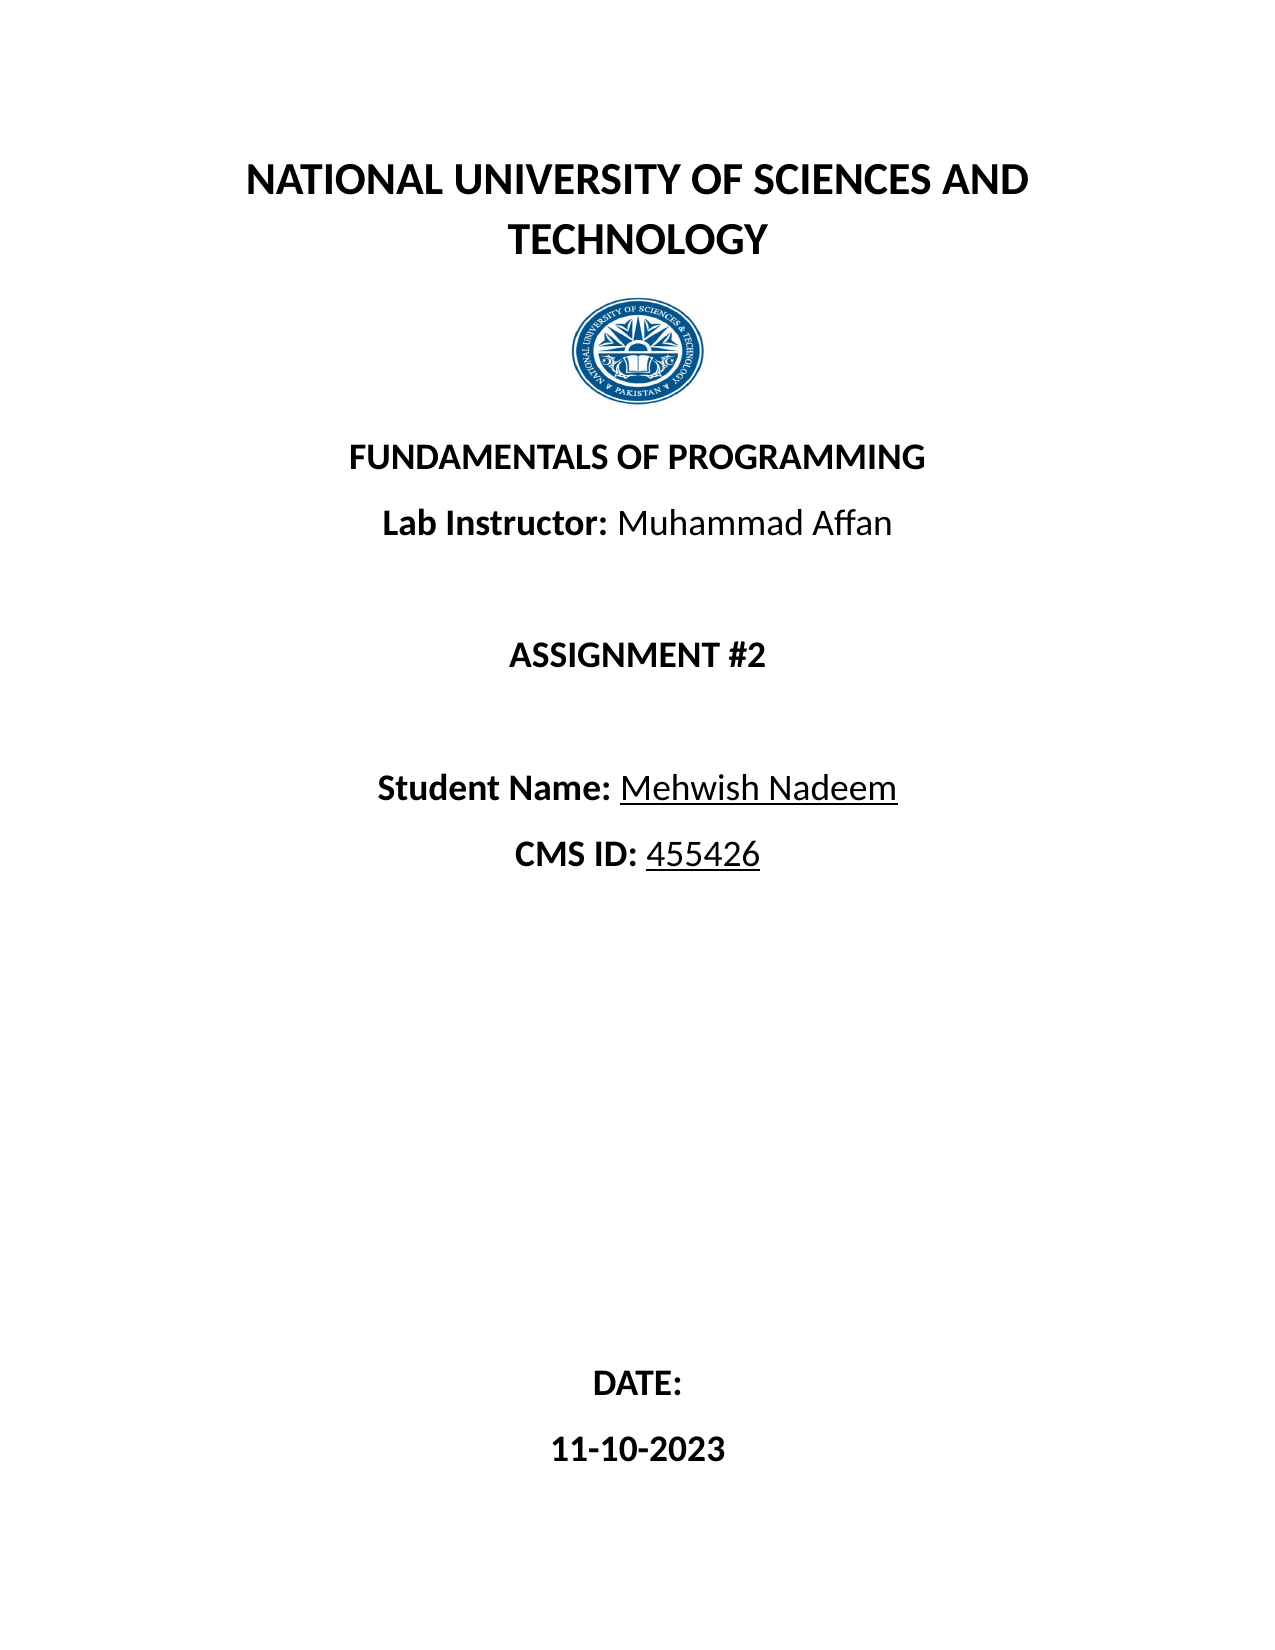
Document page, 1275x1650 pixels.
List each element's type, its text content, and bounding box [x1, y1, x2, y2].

picture [565, 287, 710, 414]
text DATE: [150, 1359, 1125, 1405]
text CMS ID: 455426 [150, 830, 1125, 876]
text Student Name: Mehwish Nadeem [150, 763, 1125, 809]
text NATIONAL UNIVERSITY OF SCIENCES AND TECHNOLOGY [150, 150, 1125, 266]
text FUNDAMENTALS OF PROGRAMMING [150, 433, 1125, 479]
text Lab Instructor: Muhammad Affan [150, 499, 1125, 545]
text 11-10-2023 [150, 1425, 1125, 1471]
text ASSIGNMENT #2 [150, 631, 1125, 677]
